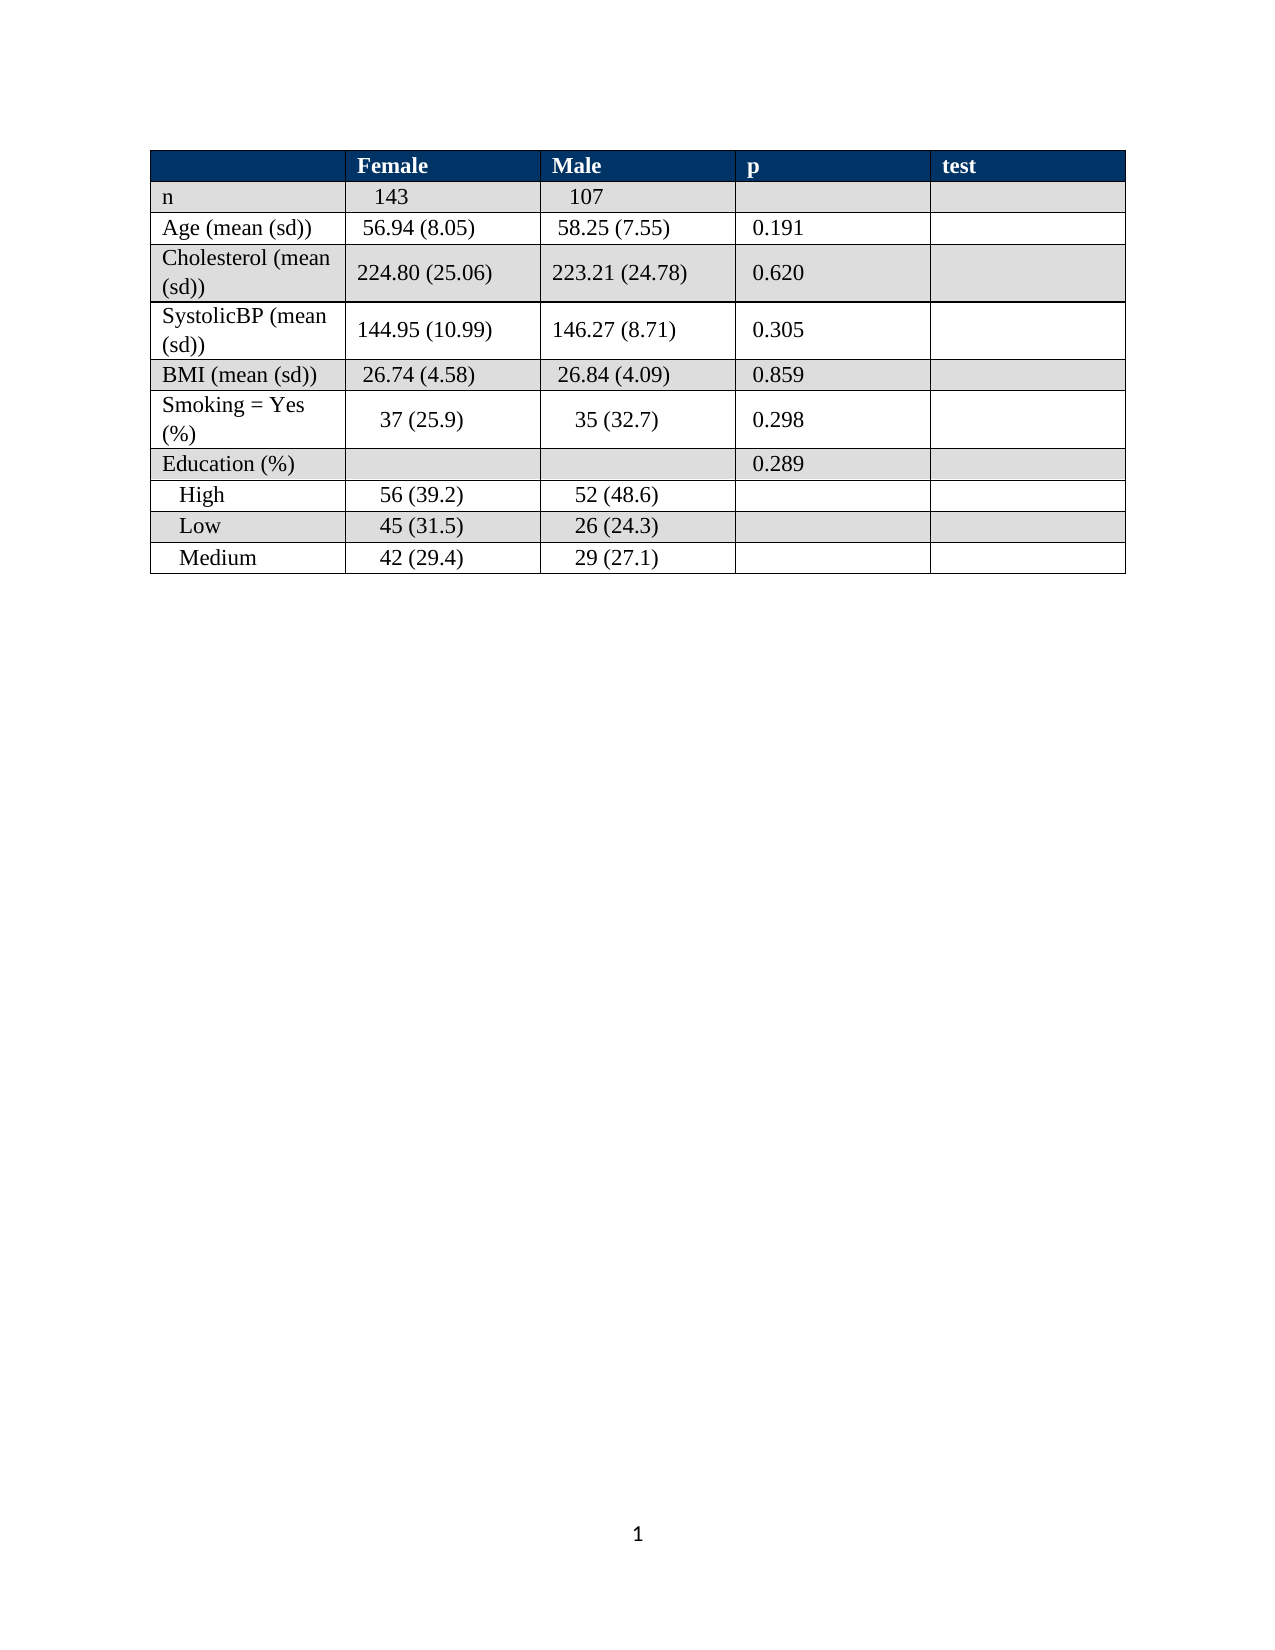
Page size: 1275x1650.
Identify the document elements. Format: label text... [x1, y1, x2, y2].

table_cell 223.21 (24.78) [541, 245, 735, 301]
table_cell BMI (mean (sd)) [151, 360, 345, 390]
table_cell 146.27 (8.71) [541, 303, 735, 359]
table_cell 26.84 (4.09) [541, 360, 735, 390]
table_cell [931, 360, 1125, 390]
table_cell 0.620 [736, 245, 930, 301]
table_cell [541, 449, 735, 479]
table_cell [736, 512, 930, 542]
table_cell 56.94 (8.05) [346, 213, 540, 243]
table_cell [931, 213, 1125, 243]
table_cell [931, 391, 1125, 448]
table_cell Age (mean (sd)) [151, 213, 345, 243]
table_cell Cholesterol (mean (sd)) [151, 245, 345, 301]
table_cell 52 (48.6) [541, 481, 735, 511]
table_cell 26 (24.3) [541, 512, 735, 542]
table_cell Education (%) [151, 449, 345, 479]
table_cell Low [151, 512, 345, 542]
table_header p [736, 151, 930, 181]
table_cell 0.289 [736, 449, 930, 479]
table_cell n [151, 182, 345, 212]
table_cell 107 [541, 182, 735, 212]
table_cell [736, 182, 930, 212]
table_header Male [541, 151, 735, 181]
table_cell 224.80 (25.06) [346, 245, 540, 301]
table_header Female [346, 151, 540, 181]
table_cell 26.74 (4.58) [346, 360, 540, 390]
table_cell 42 (29.4) [346, 543, 540, 573]
table_cell 37 (25.9) [346, 391, 540, 448]
table_cell Smoking = Yes (%) [151, 391, 345, 448]
table_cell 29 (27.1) [541, 543, 735, 573]
table_cell 143 [346, 182, 540, 212]
table_cell 0.859 [736, 360, 930, 390]
table_cell 0.298 [736, 391, 930, 448]
table_cell 58.25 (7.55) [541, 213, 735, 243]
table_cell 45 (31.5) [346, 512, 540, 542]
table_cell [931, 449, 1125, 479]
table_cell 35 (32.7) [541, 391, 735, 448]
table_cell [931, 303, 1125, 359]
table_cell [346, 449, 540, 479]
table_cell 0.305 [736, 303, 930, 359]
table_header test [931, 151, 1125, 181]
table_cell 56 (39.2) [346, 481, 540, 511]
table_cell [736, 481, 930, 511]
table_cell [931, 543, 1125, 573]
table_cell [931, 512, 1125, 542]
table_cell Medium [151, 543, 345, 573]
table_cell [736, 543, 930, 573]
table_header [151, 151, 345, 181]
table_cell High [151, 481, 345, 511]
table_cell 0.191 [736, 213, 930, 243]
table_cell [931, 481, 1125, 511]
table_cell SystolicBP (mean (sd)) [151, 303, 345, 359]
table_cell [931, 182, 1125, 212]
table_cell [931, 245, 1125, 301]
table_cell 144.95 (10.99) [346, 303, 540, 359]
